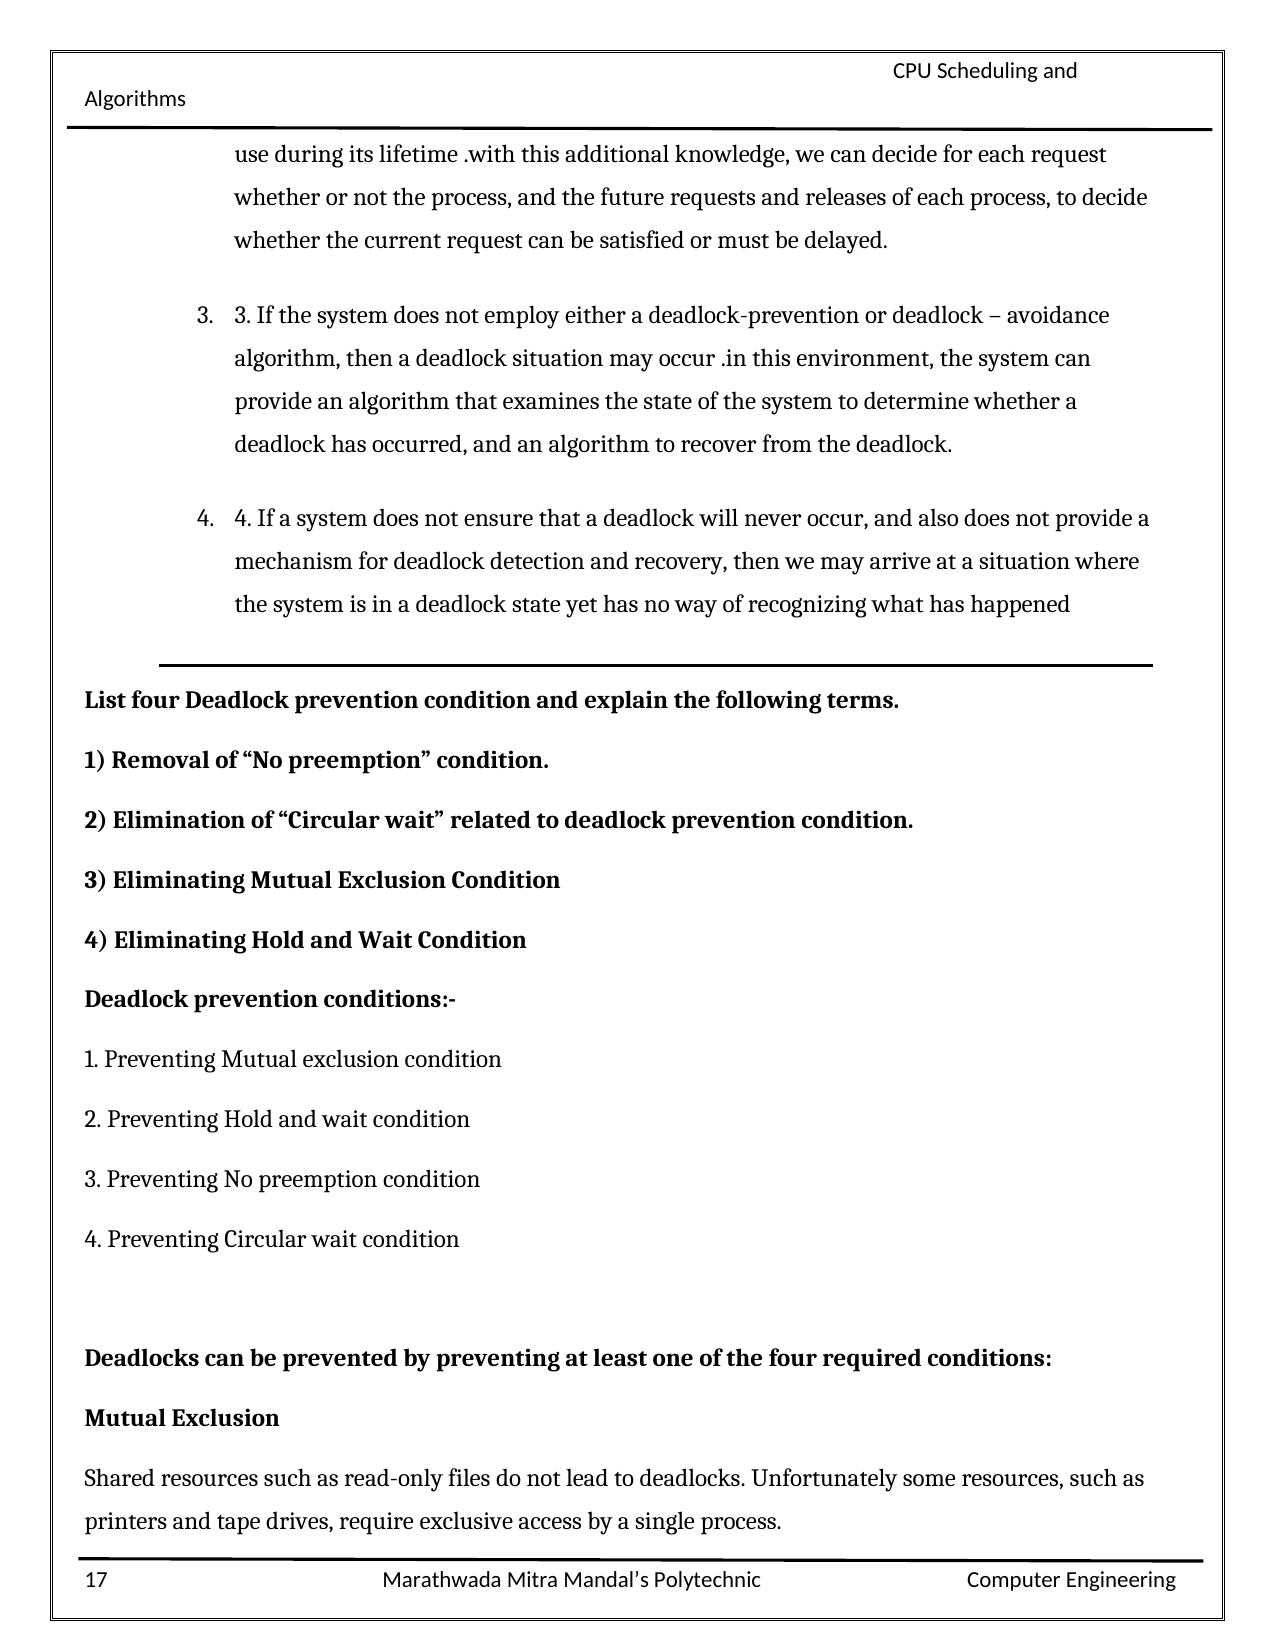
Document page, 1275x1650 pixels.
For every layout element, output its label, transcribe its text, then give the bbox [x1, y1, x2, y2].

text 1) Removal of “No preemption” condition. [84, 746, 1153, 775]
text Deadlock prevention conditions:- [84, 985, 1153, 1014]
text 4. Preventing Circular wait condition [84, 1224, 1153, 1253]
text 3. Preventing No preemption condition [84, 1165, 1153, 1193]
text 2. Preventing Hold and wait condition [84, 1105, 1153, 1134]
list 3. If the system does not employ either a deadlock-prevention or deadlock – avoidance algorithm, then a deadlock situation may occur .in this environment, the system can provide an algorithm that examines the state of the system to determine whether a deadlock has occurred, and an algorithm to recover from the deadlock. [197, 301, 1153, 459]
text 2) Elimination of “Circular wait” related to deadlock prevention condition. [84, 806, 1153, 835]
text Mutual Exclusion [84, 1404, 1153, 1433]
text 4) Eliminating Hold and Wait Condition [84, 926, 1153, 954]
text 3) Eliminating Mutual Exclusion Condition [84, 866, 1153, 894]
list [197, 140, 1153, 255]
text List four Deadlock prevention condition and explain the following terms. [84, 686, 1153, 715]
text Shared resources such as read-only files do not lead to deadlocks. Unfortunately some resources, such as printers and tape drives, require exclusive access by a single process. [84, 1464, 1153, 1536]
list 4. If a system does not ensure that a deadlock will never occur, and also does not provide a mechanism for deadlock detection and recovery, then we may arrive at a situation where the system is in a deadlock state yet has no way of recognizing what has happened [197, 504, 1153, 619]
text 1. Preventing Mutual exclusion condition [84, 1045, 1153, 1074]
text Deadlocks can be prevented by preventing at least one of the four required conditions: [84, 1344, 1153, 1373]
